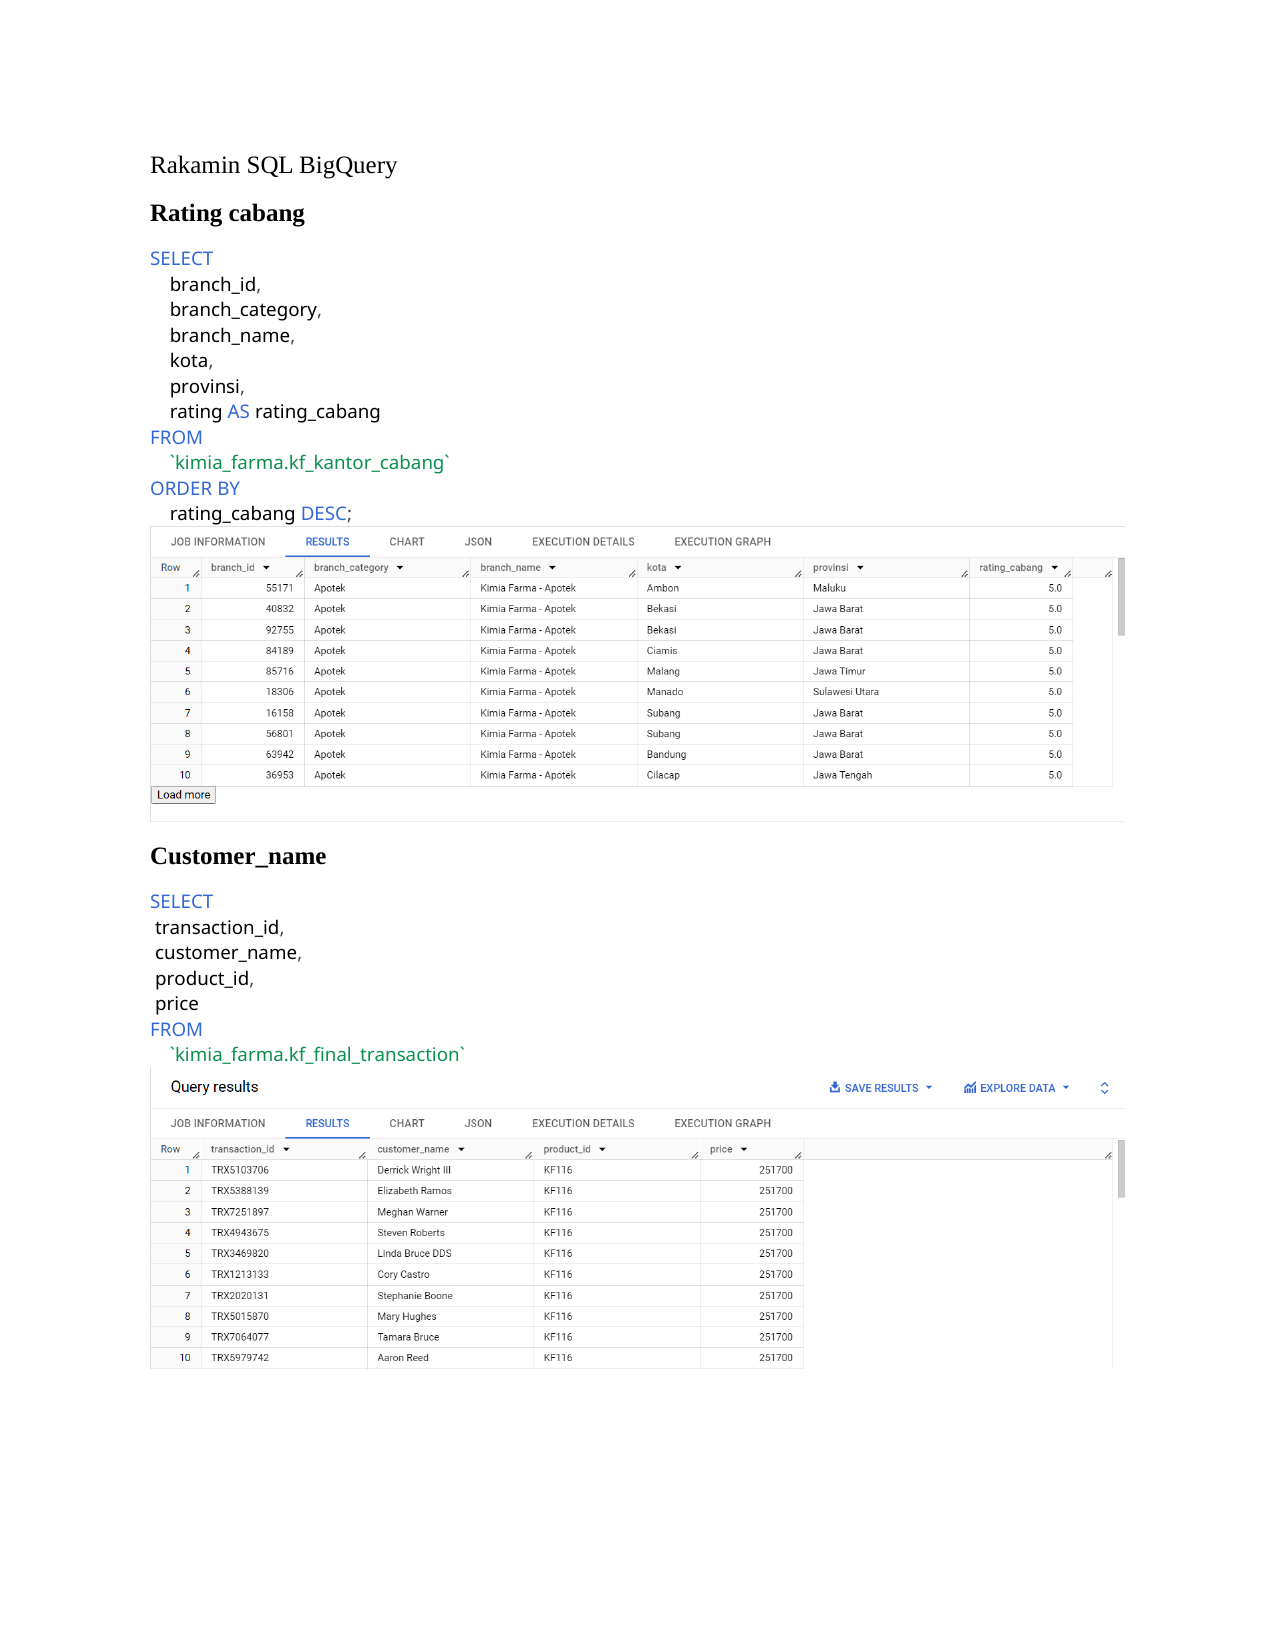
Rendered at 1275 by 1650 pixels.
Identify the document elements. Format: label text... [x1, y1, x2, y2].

text provinsi, [150, 373, 1125, 398]
text Rakamin SQL BigQuery [150, 150, 1125, 179]
text `kimia_farma.kf_final_transaction` [150, 1042, 1125, 1067]
text customer_name, [150, 939, 1125, 965]
picture [150, 526, 1125, 822]
text rating AS rating_cabang [150, 398, 1125, 424]
text kota, [150, 347, 1125, 373]
text transaction_id, [150, 914, 1125, 939]
text `kimia_farma.kf_kantor_cabang` [150, 449, 1125, 475]
text price [150, 991, 1125, 1016]
text Rating cabang [150, 198, 1125, 226]
text ORDER BY [150, 475, 1125, 501]
text branch_id, [150, 271, 1125, 296]
text rating_cabang DESC; [150, 501, 1125, 526]
text SELECT [150, 888, 1125, 914]
picture [150, 1067, 1125, 1369]
text FROM [150, 1016, 1125, 1042]
text branch_category, [150, 296, 1125, 322]
text product_id, [150, 965, 1125, 991]
text branch_name, [150, 322, 1125, 347]
text SELECT [150, 245, 1125, 271]
text FROM [150, 424, 1125, 449]
text Customer_name [150, 841, 1125, 869]
